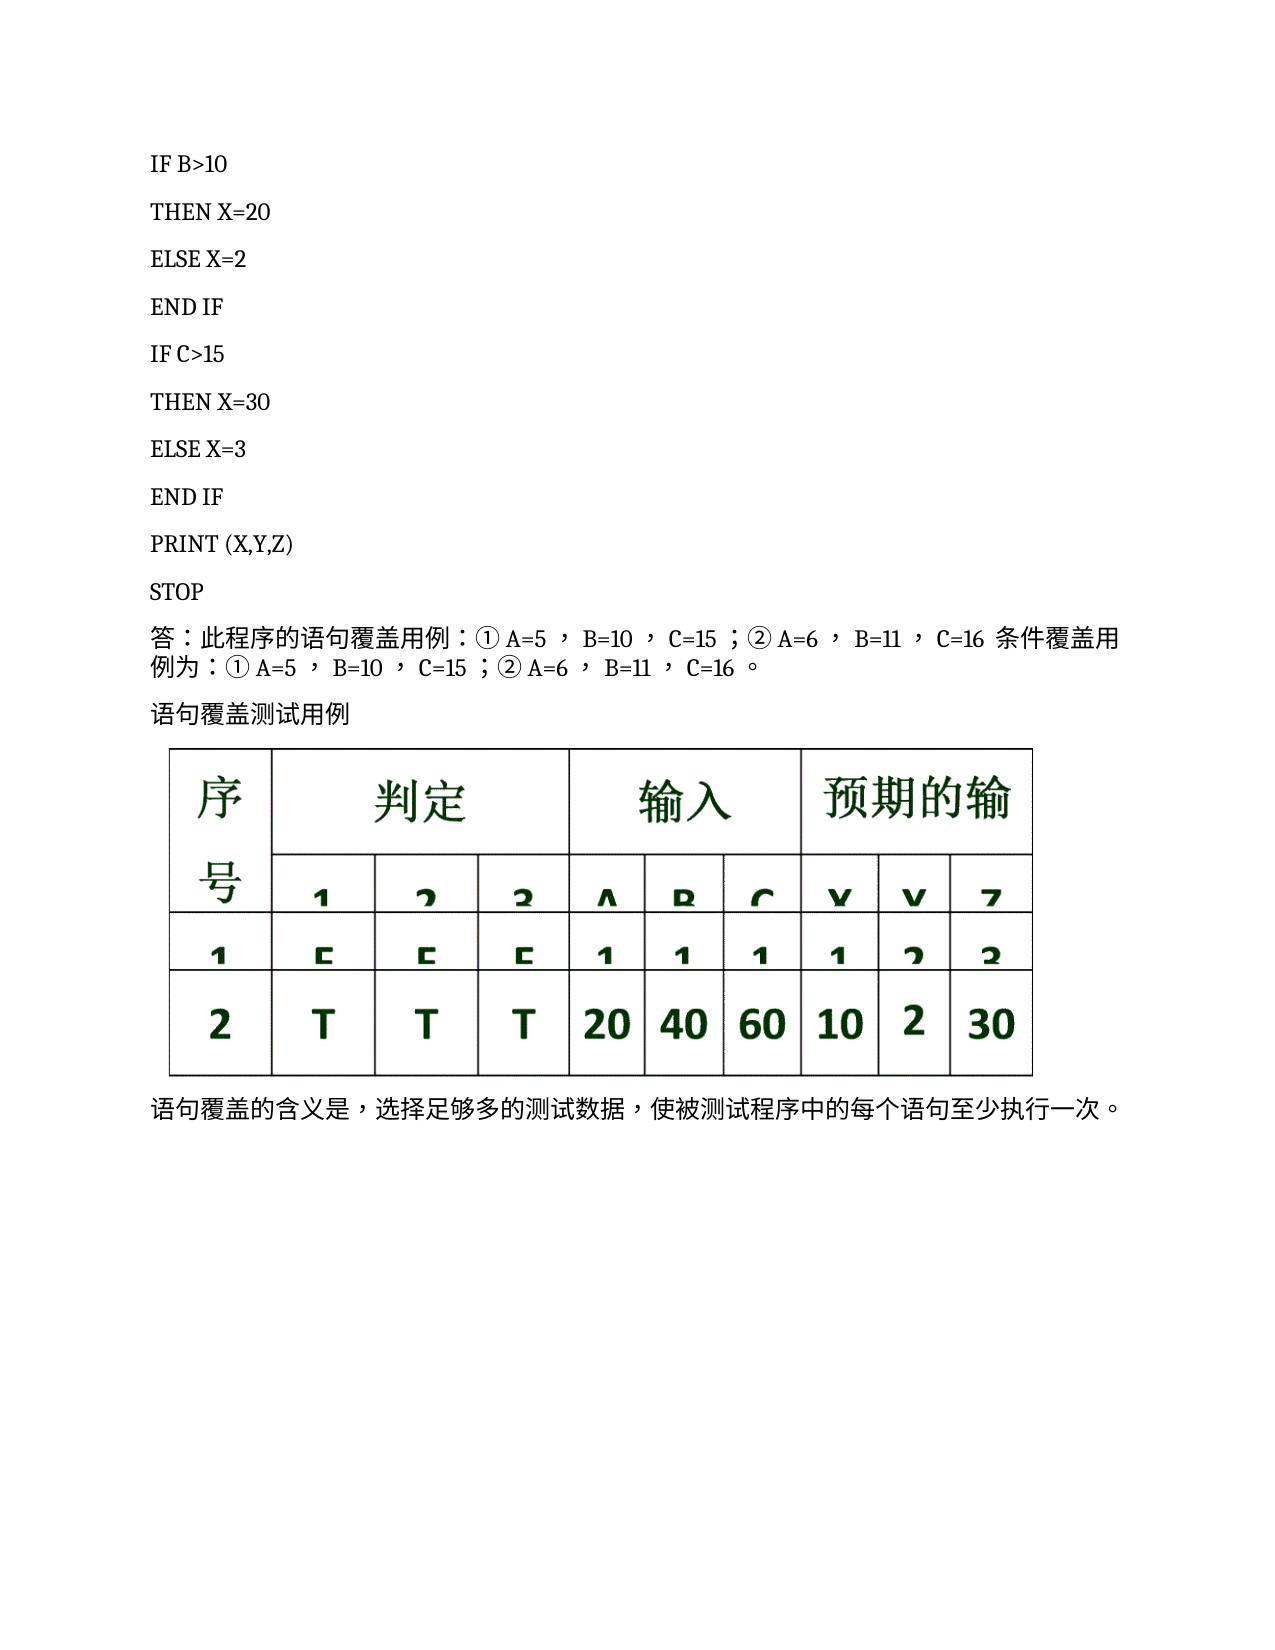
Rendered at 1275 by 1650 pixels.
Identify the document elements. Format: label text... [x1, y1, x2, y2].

text IF B>10 [150, 150, 1125, 179]
text THEN X=20 [150, 197, 1125, 226]
text IF C>15 [150, 340, 1125, 369]
picture [168, 748, 1033, 1077]
text ELSE X=3 [150, 435, 1125, 464]
text END IF [150, 482, 1125, 511]
text PRINT (X,Y,Z) [150, 530, 1125, 559]
text 语句覆盖测试用例 [150, 701, 1125, 730]
text THEN X=30 [150, 387, 1125, 416]
text 答：此程序的语句覆盖用例：① A=5 ， B=10 ， C=15 ；② A=6 ， B=11 ， C=16 条件覆盖用例为：① A=5 ， B=10 ， C=15 ；② A=6 ， B=11 ， C=16 。 [150, 625, 1125, 682]
text STOP [150, 577, 1125, 606]
text 语句覆盖的含义是，选择足够多的测试数据，使被测试程序中的每个语句至少执行一次。 [150, 1096, 1125, 1124]
text END IF [150, 292, 1125, 321]
text ELSE X=2 [150, 245, 1125, 274]
